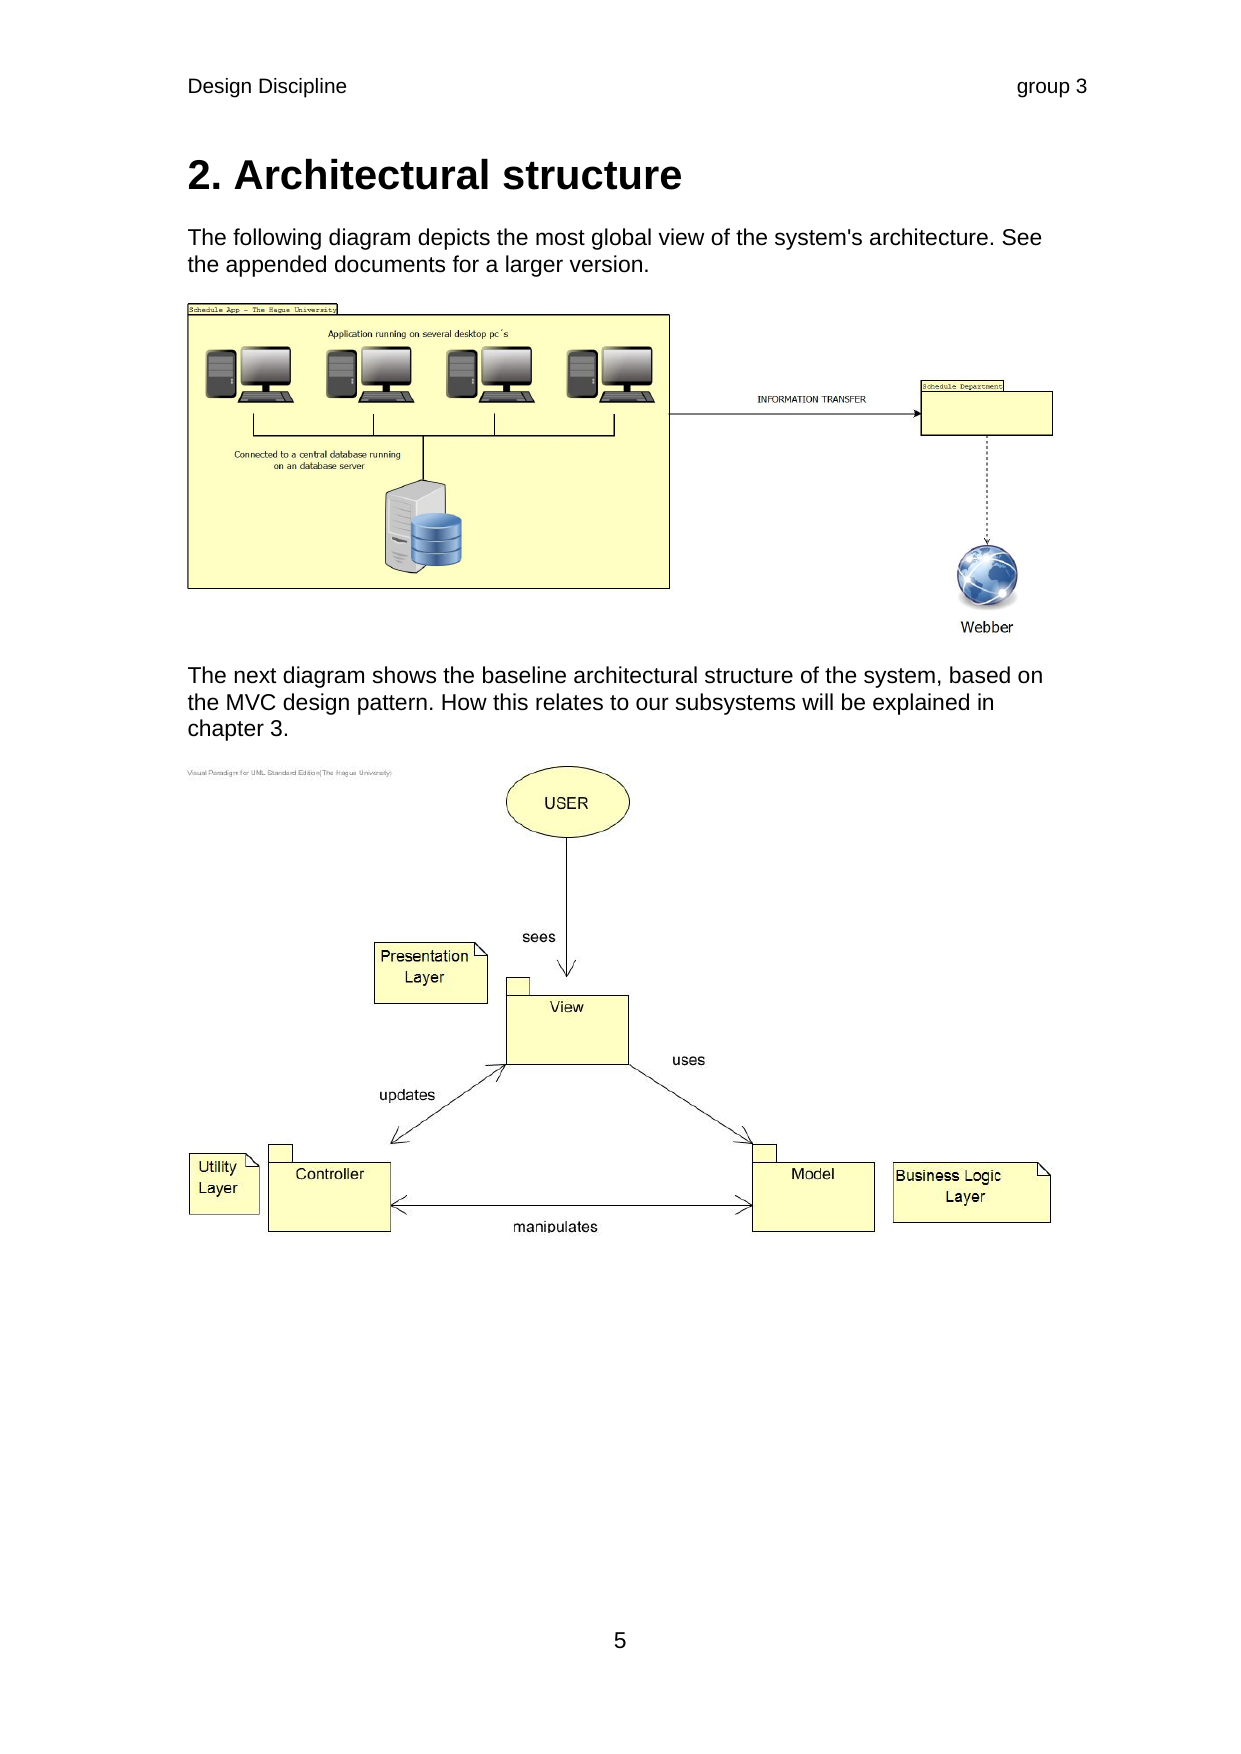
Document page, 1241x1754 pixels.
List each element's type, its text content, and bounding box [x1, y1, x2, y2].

text 2. Architectural structure [187, 150, 1053, 198]
picture [187, 303, 1054, 636]
text The following diagram depicts the most global view of the system's architecture. See the appended documents for a larger version. [187, 224, 1053, 277]
text The next diagram shows the baseline architectural structure of the system, based on the MVC design pattern. How this relates to our subsystems will be explained in chapter 3. [187, 662, 1053, 741]
picture [187, 766, 1054, 1236]
